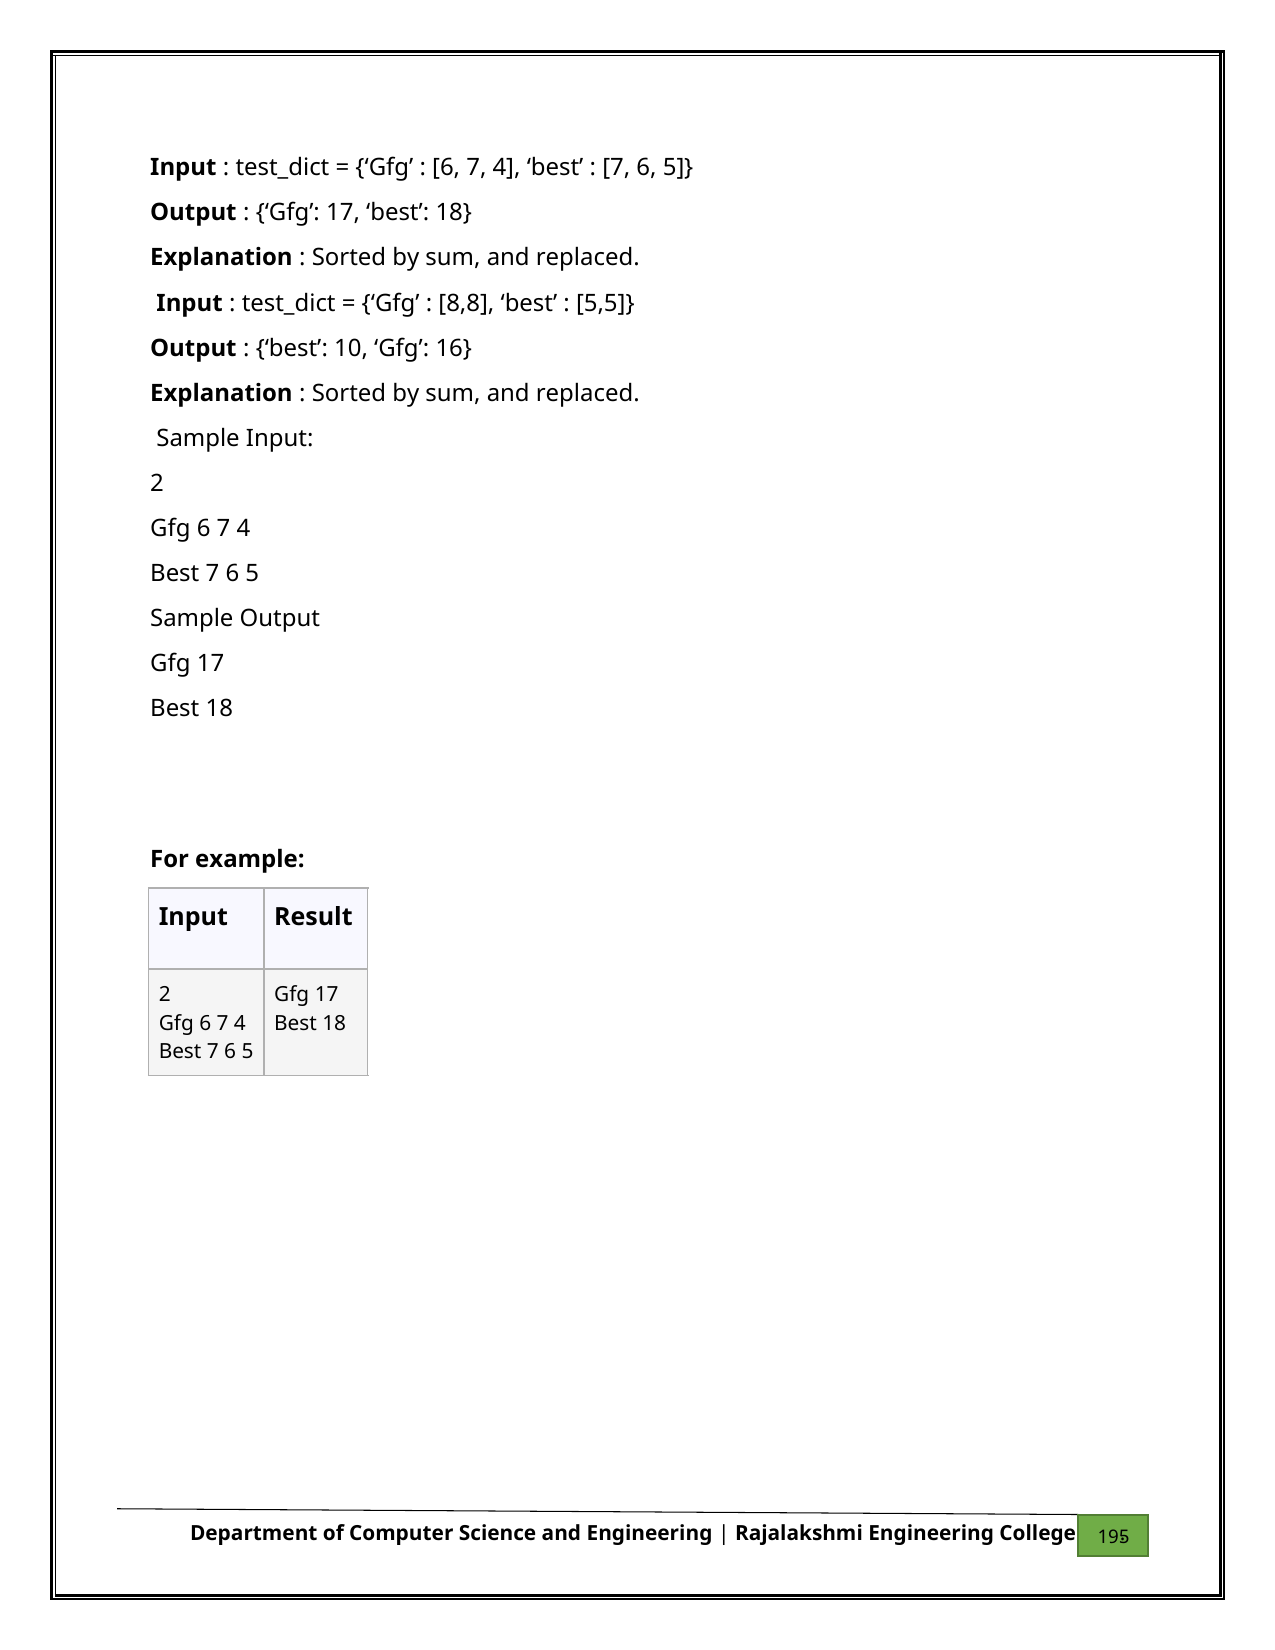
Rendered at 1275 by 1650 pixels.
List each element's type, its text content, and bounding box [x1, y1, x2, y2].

text Input : test_dict = {‘Gfg’ : [8,8], ‘best’ : [5,5]} [150, 285, 1125, 318]
text Best 18 [150, 691, 1125, 724]
text Sample Input: [150, 421, 1125, 453]
text Gfg 17 [150, 646, 1125, 679]
text Output : {‘best’: 10, ‘Gfg’: 16} [150, 330, 1125, 363]
text Explanation : Sorted by sum, and replaced. [150, 376, 1125, 408]
text 2 [150, 466, 1125, 498]
text For example: [150, 842, 1125, 875]
text Sample Output [150, 601, 1125, 634]
text Gfg 6 7 4 [150, 511, 1125, 543]
text Output : {‘Gfg’: 17, ‘best’: 18} [150, 195, 1125, 228]
text Explanation : Sorted by sum, and replaced. [150, 240, 1125, 273]
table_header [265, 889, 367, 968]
text Input : test_dict = {‘Gfg’ : [6, 7, 4], ‘best’ : [7, 6, 5]} [150, 150, 1125, 183]
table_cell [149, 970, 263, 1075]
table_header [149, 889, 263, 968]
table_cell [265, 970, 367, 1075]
text Best 7 6 5 [150, 556, 1125, 588]
